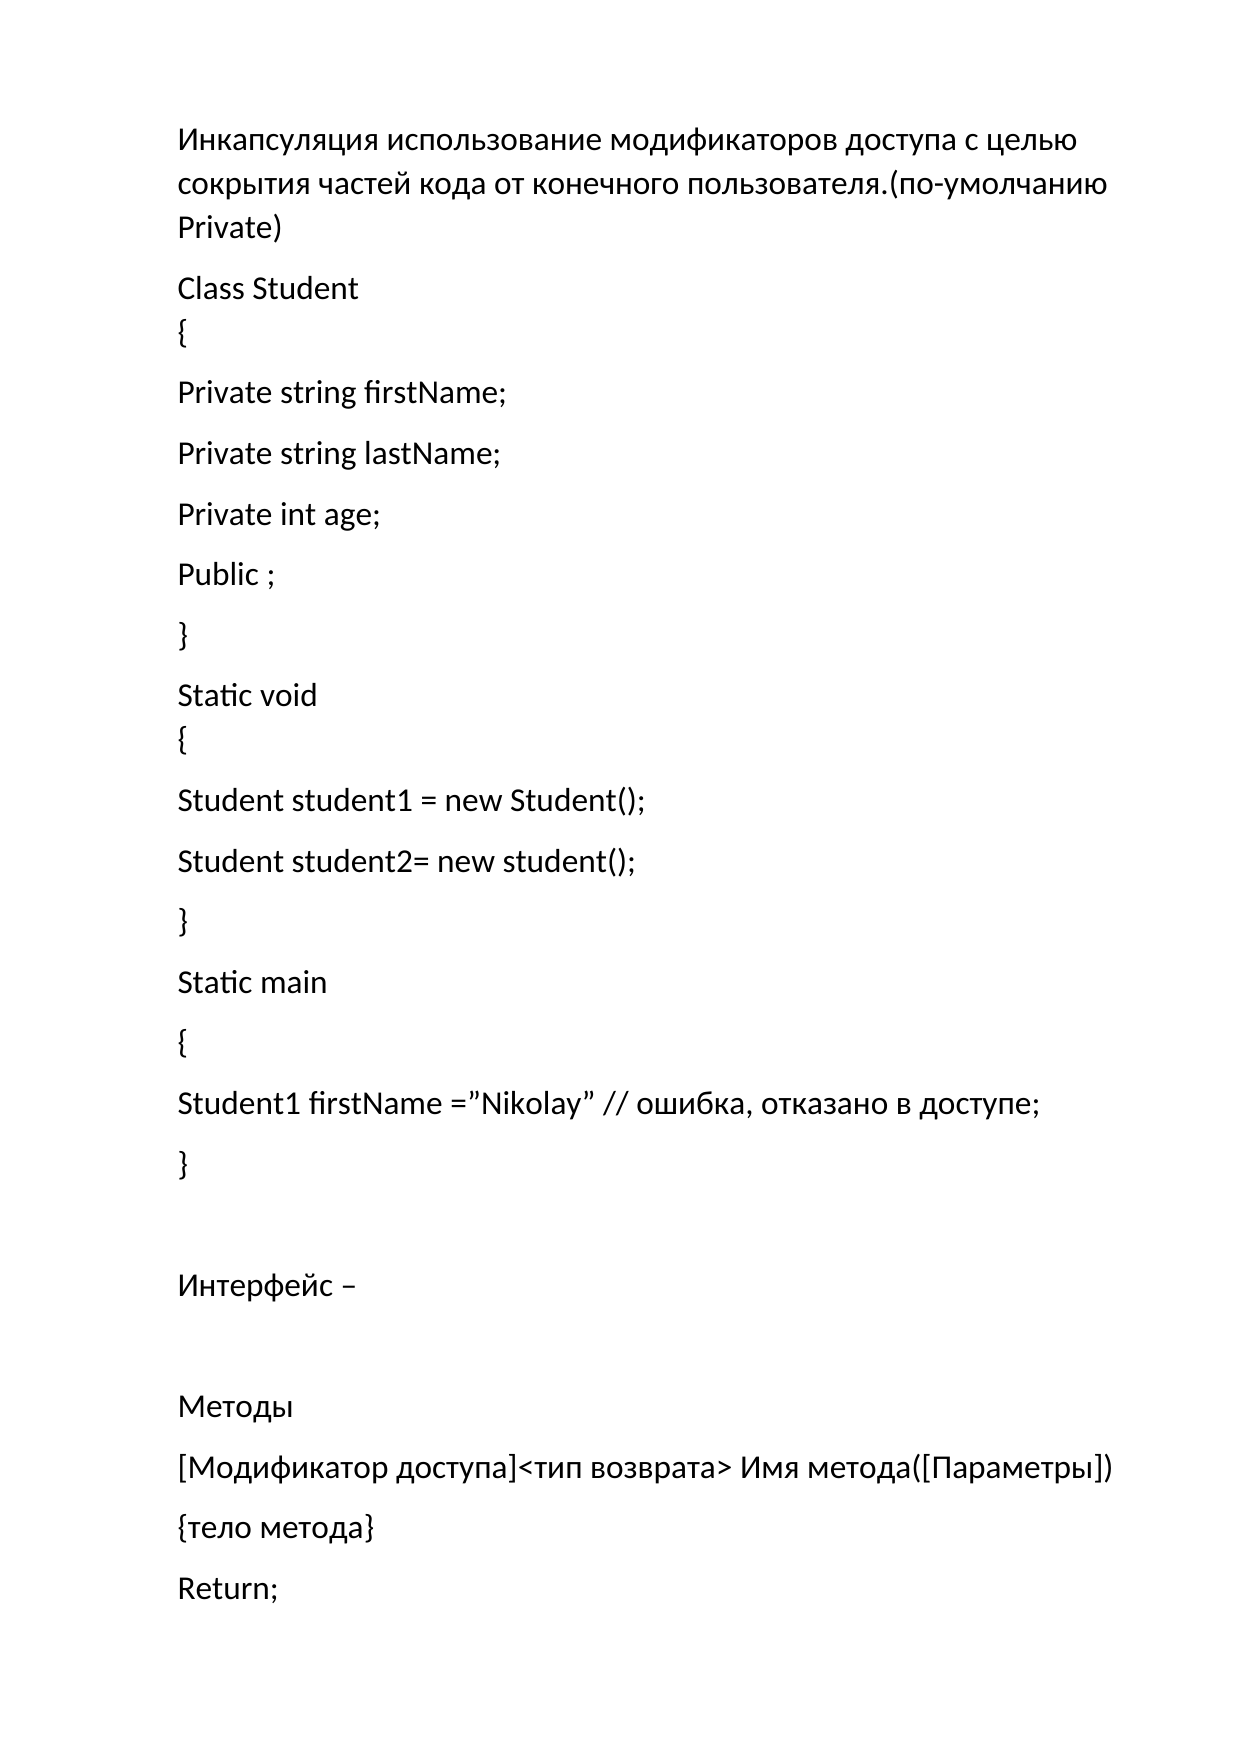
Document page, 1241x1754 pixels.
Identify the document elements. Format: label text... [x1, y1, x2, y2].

text Student student2= new student(); [177, 839, 1152, 880]
text Static void { [177, 674, 1152, 759]
text [Модификатор доступа]<тип возврата> Имя метода([Параметры]) [177, 1446, 1152, 1487]
text Private string lastName; [177, 432, 1152, 473]
text Методы [177, 1385, 1152, 1426]
text Интерфейс – [177, 1264, 1152, 1305]
text Инкапсуляция использование модификаторов доступа с целью сокрытия частей кода от конечного пользователя.(по-умолчанию Private) [177, 118, 1152, 247]
text } [177, 900, 1152, 941]
text { [177, 1021, 1152, 1062]
text Student student1 = new Student(); [177, 779, 1152, 820]
text {тело метода} [177, 1506, 1152, 1547]
text Private string firstName; [177, 371, 1152, 412]
text Private int age; [177, 492, 1152, 533]
text Static main [177, 961, 1152, 1002]
text } [177, 1143, 1152, 1183]
text } [177, 614, 1152, 654]
text Student1 firstName =”Nikolay” // ошибка, отказано в доступе; [177, 1082, 1152, 1123]
text Return; [177, 1567, 1152, 1608]
text Public ; [177, 553, 1152, 594]
text Class Student { [177, 267, 1152, 351]
